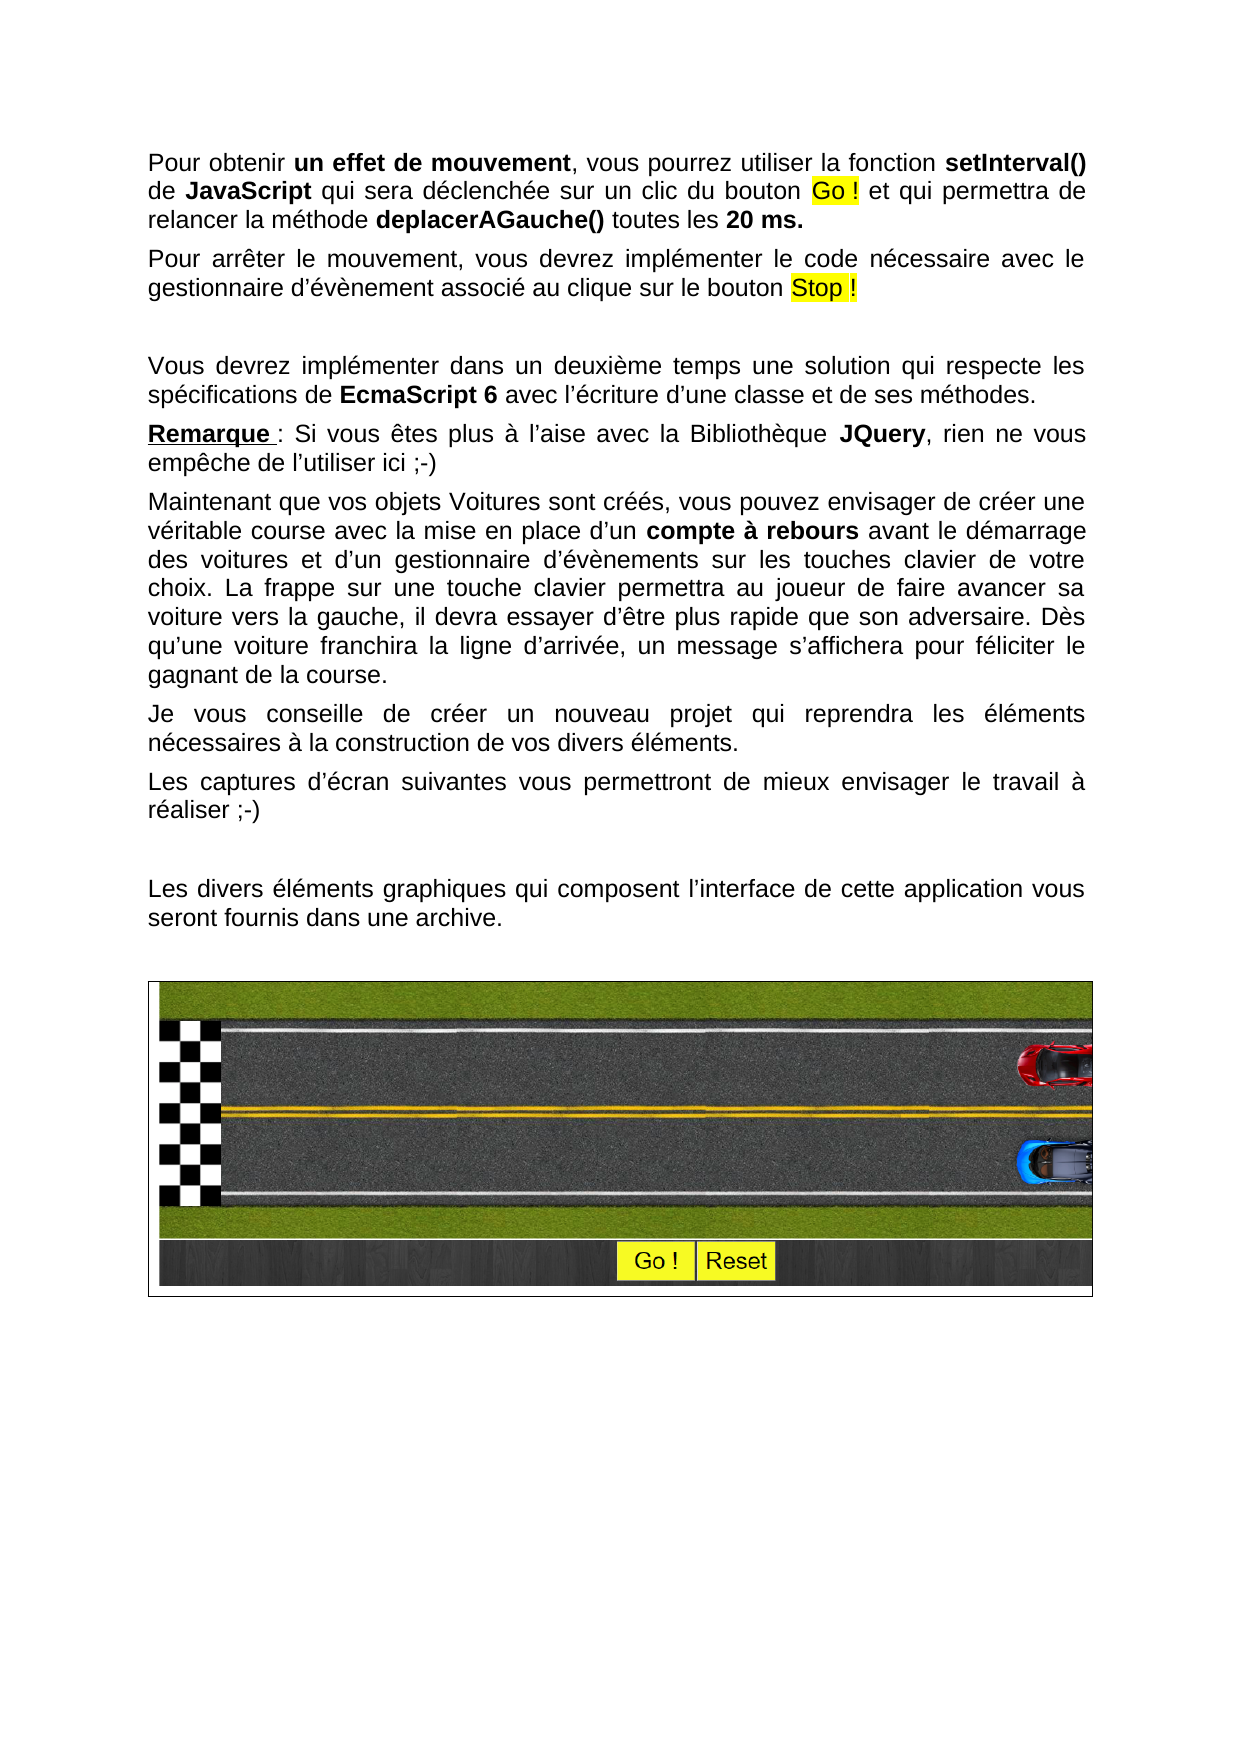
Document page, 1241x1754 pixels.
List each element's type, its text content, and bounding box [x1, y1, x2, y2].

text Remarque : Si vous êtes plus à l’aise avec la Bibliothèque JQuery, rien ne vous empêche de l’utiliser ici ;-) [148, 419, 1087, 477]
text Maintenant que vos objets Voitures sont créés, vous pouvez envisager de créer une véritable course avec la mise en place d’un compte à rebours avant le démarrage des voitures et d’un gestionnaire d’évènements sur les touches clavier de votre choix. La frappe sur une touche clavier permettra au joueur de faire avancer sa voiture vers la gauche, il devra essayer d’être plus rapide que son adversaire. Dès qu’une voiture franchira la ligne d’arrivée, un message s’affichera pour féliciter le gagnant de la course. [148, 487, 1087, 688]
table_header [149, 982, 1092, 1296]
text Pour obtenir un effet de mouvement, vous pourrez utiliser la fonction setInterval() de JavaScript qui sera déclenchée sur un clic du bouton Go ! et qui permettra de relancer la méthode deplacerAGauche() toutes les 20 ms. [148, 148, 1087, 234]
text Vous devrez implémenter dans un deuxième temps une solution qui respecte les spécifications de EcmaScript 6 avec l’écriture d’une classe et de ses méthodes. [148, 351, 1087, 409]
text Les divers éléments graphiques qui composent l’interface de cette application vous seront fournis dans une archive. [148, 874, 1087, 931]
text Je vous conseille de créer un nouveau projet qui reprendra les éléments nécessaires à la construction de vos divers éléments. [148, 699, 1087, 756]
picture [159, 982, 1093, 1286]
text Pour arrêter le mouvement, vous devrez implémenter le code nécessaire avec le gestionnaire d’évènement associé au clique sur le bouton Stop ! [148, 244, 1087, 302]
text Les captures d’écran suivantes vous permettront de mieux envisager le travail à réaliser ;-) [148, 767, 1087, 824]
